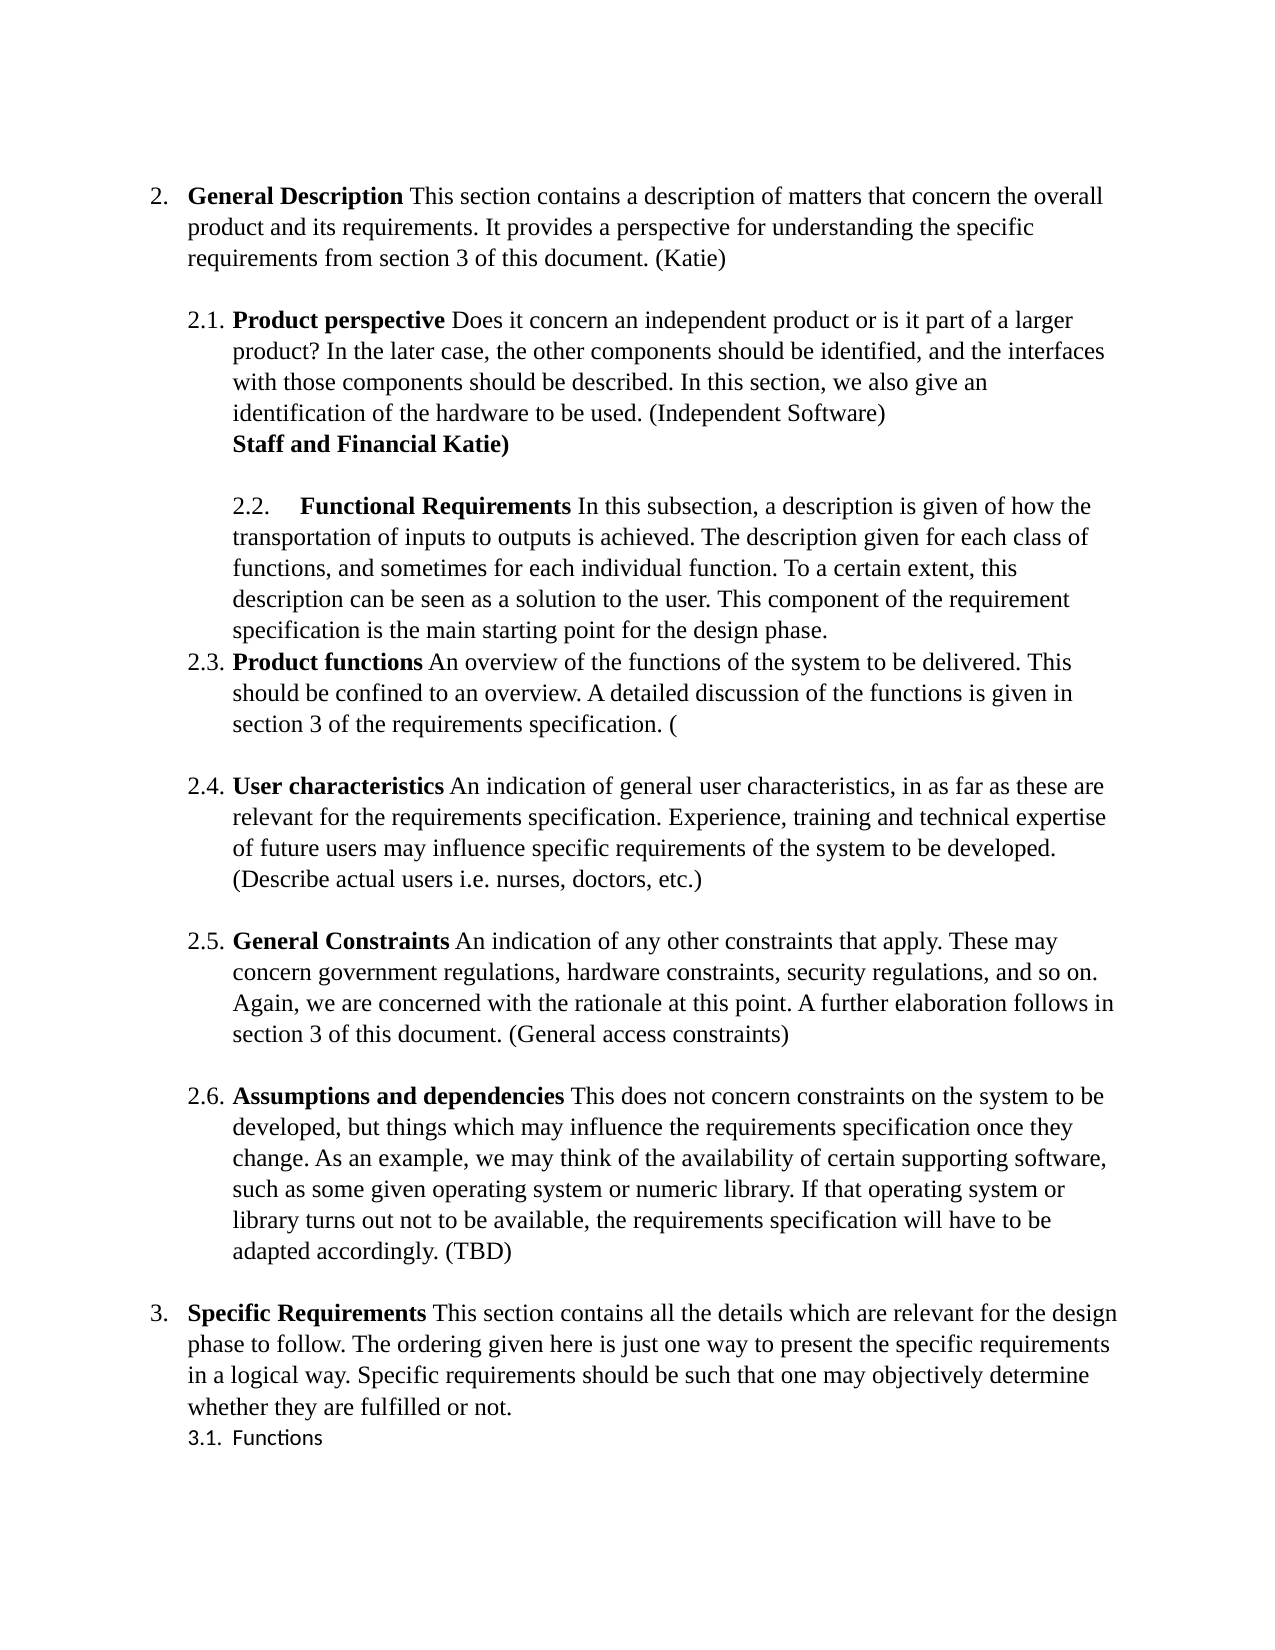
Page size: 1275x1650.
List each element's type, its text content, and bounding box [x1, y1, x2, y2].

list Product perspective Does it concern an independent product or is it part of a larger product? In the later case, the other components should be identified, and the interfaces with those components should be described. In this section, we also give an identification of the hardware to be used. (Independent Software) [187, 305, 1125, 427]
list Assumptions and dependencies This does not concern constraints on the system to be developed, but things which may influence the requirements specification once they change. As an example, we may think of the availability of certain supporting software, such as some given operating system or numeric library. If that operating system or library turns out not to be available, the requirements specification will have to be adapted accordingly. (TBD) [187, 1081, 1125, 1265]
list Product functions An overview of the functions of the system to be delivered. This should be confined to an overview. A detailed discussion of the functions is given in section 3 of the requirements specification. ( [187, 647, 1125, 737]
list Functions [187, 1423, 1125, 1451]
list General Constraints An indication of any other constraints that apply. These may concern government regulations, hardware constraints, security regulations, and so on. Again, we are concerned with the rationale at this point. A further elaboration follows in section 3 of this document. (General access constraints) [187, 926, 1125, 1048]
list Functional Requirements In this subsection, a description is given of how the transportation of inputs to outputs is achieved. The description given for each class of functions, and sometimes for each individual function. To a certain extent, this description can be seen as a solution to the user. This component of the requirement specification is the main starting point for the design phase. [232, 491, 1125, 644]
list Specific Requirements This section contains all the details which are relevant for the design phase to follow. The ordering given here is just one way to present the specific requirements in a logical way. Specific requirements should be such that one may objectively determine whether they are fulfilled or not. [150, 1298, 1125, 1420]
list General Description This section contains a description of matters that concern the overall product and its requirements. It provides a perspective for understanding the specific requirements from section 3 of this document. (Katie) [150, 181, 1125, 272]
list Staff and Financial Katie) [232, 429, 1125, 458]
list User characteristics An indication of general user characteristics, in as far as these are relevant for the requirements specification. Experience, training and technical expertise of future users may influence specific requirements of the system to be developed. (Describe actual users i.e. nurses, doctors, etc.) [187, 771, 1125, 893]
